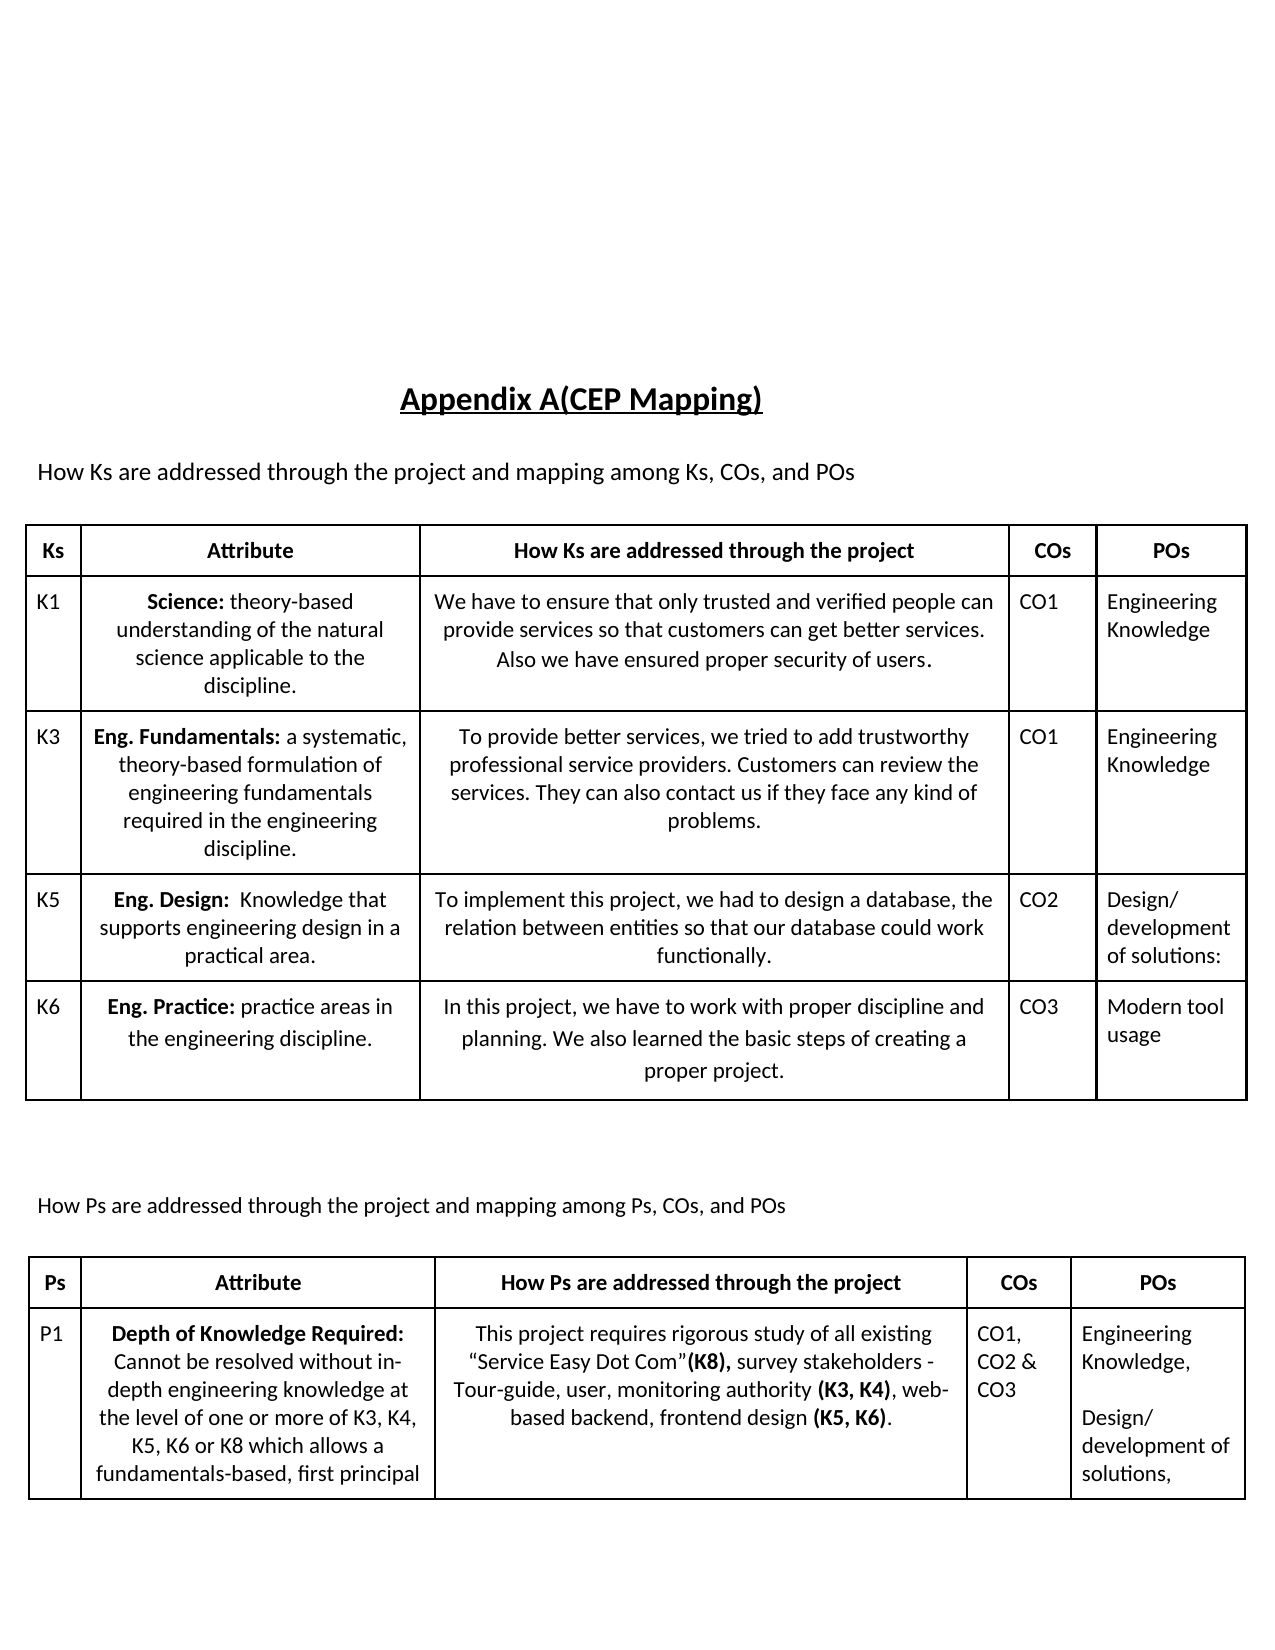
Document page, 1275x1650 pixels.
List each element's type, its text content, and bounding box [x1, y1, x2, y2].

table_header COs [1010, 526, 1095, 574]
table_header Attribute [82, 1258, 434, 1307]
table_cell CO2 [1010, 875, 1095, 979]
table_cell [1072, 1309, 1244, 1498]
table_cell CO1 [1010, 712, 1095, 873]
text How Ps are addressed through the project and mapping among Ps, COs, and POs [37, 1191, 1125, 1219]
table_cell Eng. Fundamentals: a systematic, theory-based formulation of engineering fundamentals required in the engineering discipline. [82, 712, 419, 873]
text Appendix A(CEP Mapping) [37, 377, 1125, 418]
table_header COs [968, 1258, 1070, 1307]
table_cell P1 [30, 1309, 80, 1498]
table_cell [436, 1309, 966, 1498]
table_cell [82, 1309, 434, 1498]
table_cell K1 [27, 577, 80, 709]
table_cell CO3 [1010, 982, 1095, 1099]
table_cell To provide better services, we tried to add trustworthy professional service providers. Customers can review the services. They can also contact us if they face any kind of problems. [421, 712, 1008, 873]
table_cell Eng. Design: Knowledge that supports engineering design in a practical area. [82, 875, 419, 979]
text How Ks are addressed through the project and mapping among Ks, COs, and POs [37, 456, 1125, 487]
table_cell In this project, we have to work with proper discipline and planning. We also learned the basic steps of creating a proper project. [421, 982, 1008, 1099]
table_cell Eng. Practice: practice areas in the engineering discipline. [82, 982, 419, 1099]
table_cell Design/development of solutions: [1098, 875, 1245, 979]
table_cell K5 [27, 875, 80, 979]
table_cell Modern tool usage [1098, 982, 1245, 1099]
table_header POs [1098, 526, 1245, 574]
table_header Attribute [82, 526, 419, 574]
table_cell Engineering Knowledge [1098, 712, 1245, 873]
table_header Ks [27, 526, 80, 574]
table_cell K3 [27, 712, 80, 873]
table_cell CO1 [1010, 577, 1095, 709]
table_cell We have to ensure that only trusted and verified people can provide services so that customers can get better services. Also we have ensured proper security of users. [421, 577, 1008, 709]
table_header How Ps are addressed through the project [436, 1258, 966, 1307]
table_cell K6 [27, 982, 80, 1099]
table_cell Science: theory-based understanding of the natural science applicable to the discipline. [82, 577, 419, 709]
table_cell CO1, CO2 & CO3 [968, 1309, 1070, 1498]
table_header Ps [30, 1258, 80, 1307]
table_cell Engineering Knowledge [1098, 577, 1245, 709]
table_header POs [1072, 1258, 1244, 1307]
table_header How Ks are addressed through the project [421, 526, 1008, 574]
table_cell To implement this project, we had to design a database, the relation between entities so that our database could work functionally. [421, 875, 1008, 979]
